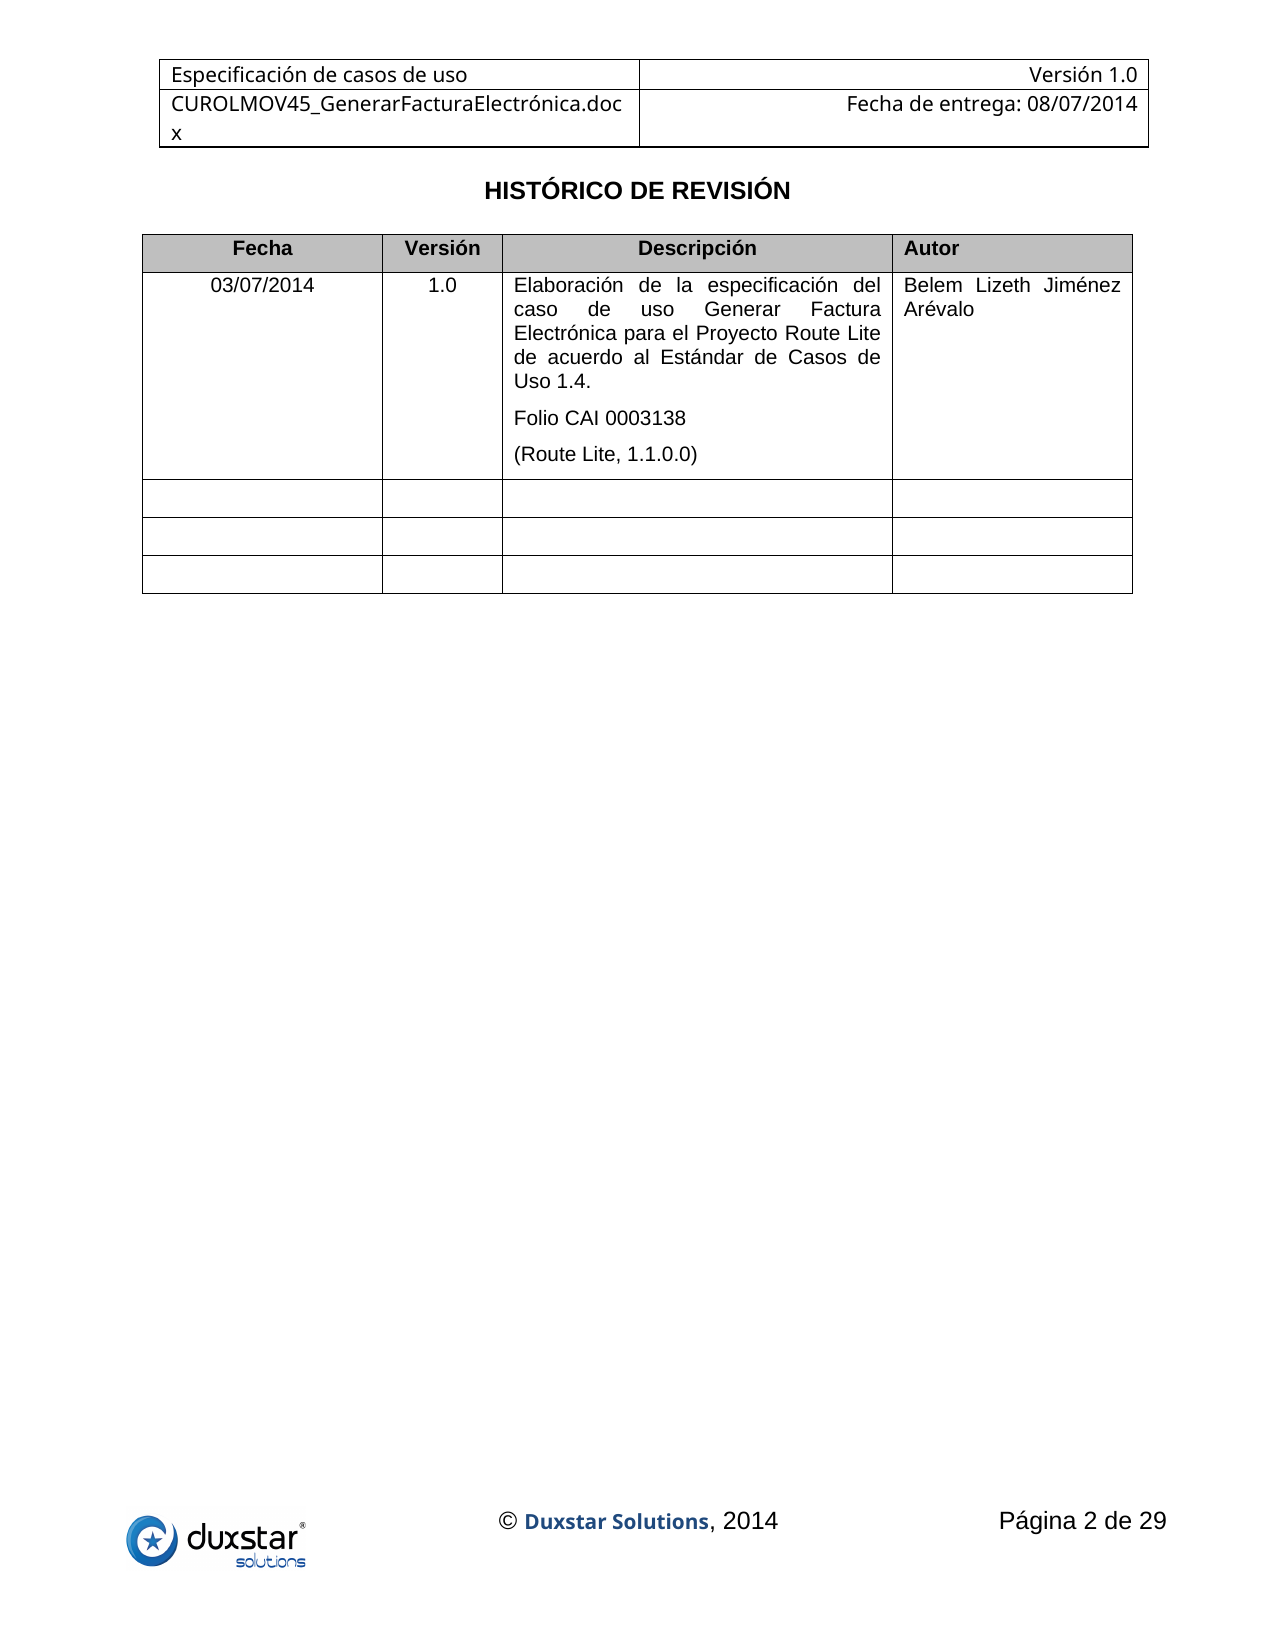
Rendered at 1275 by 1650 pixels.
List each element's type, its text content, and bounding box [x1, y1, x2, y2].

table_cell 1.0 [383, 273, 502, 478]
table_cell [893, 480, 1132, 517]
table_cell [503, 480, 892, 517]
table_cell [143, 518, 382, 554]
table_cell [893, 556, 1132, 593]
table_cell [503, 556, 892, 593]
table_cell [143, 480, 382, 517]
table_header Fecha [143, 235, 382, 272]
table_cell [383, 518, 502, 554]
table_cell [893, 518, 1132, 554]
table_cell [383, 556, 502, 593]
table_cell Belem Lizeth Jiménez Arévalo [893, 273, 1132, 478]
table_header Descripción [503, 235, 892, 272]
table_cell [383, 480, 502, 517]
table_cell [503, 518, 892, 554]
text HISTÓRICO DE REVISIÓN [118, 176, 1157, 205]
picture [126, 1506, 306, 1571]
table_cell [143, 556, 382, 593]
table_header Autor [893, 235, 1132, 272]
table_header Versión [383, 235, 502, 272]
table_cell 03/07/2014 [143, 273, 382, 478]
table_cell Elaboración de la especificación del caso de uso Generar Factura Electrónica para el Proyecto Route Lite de acuerdo al Estándar de Casos de Uso 1.4. Folio CAI 0003138 (Route Lite, 1.1.0.0) [503, 273, 892, 478]
